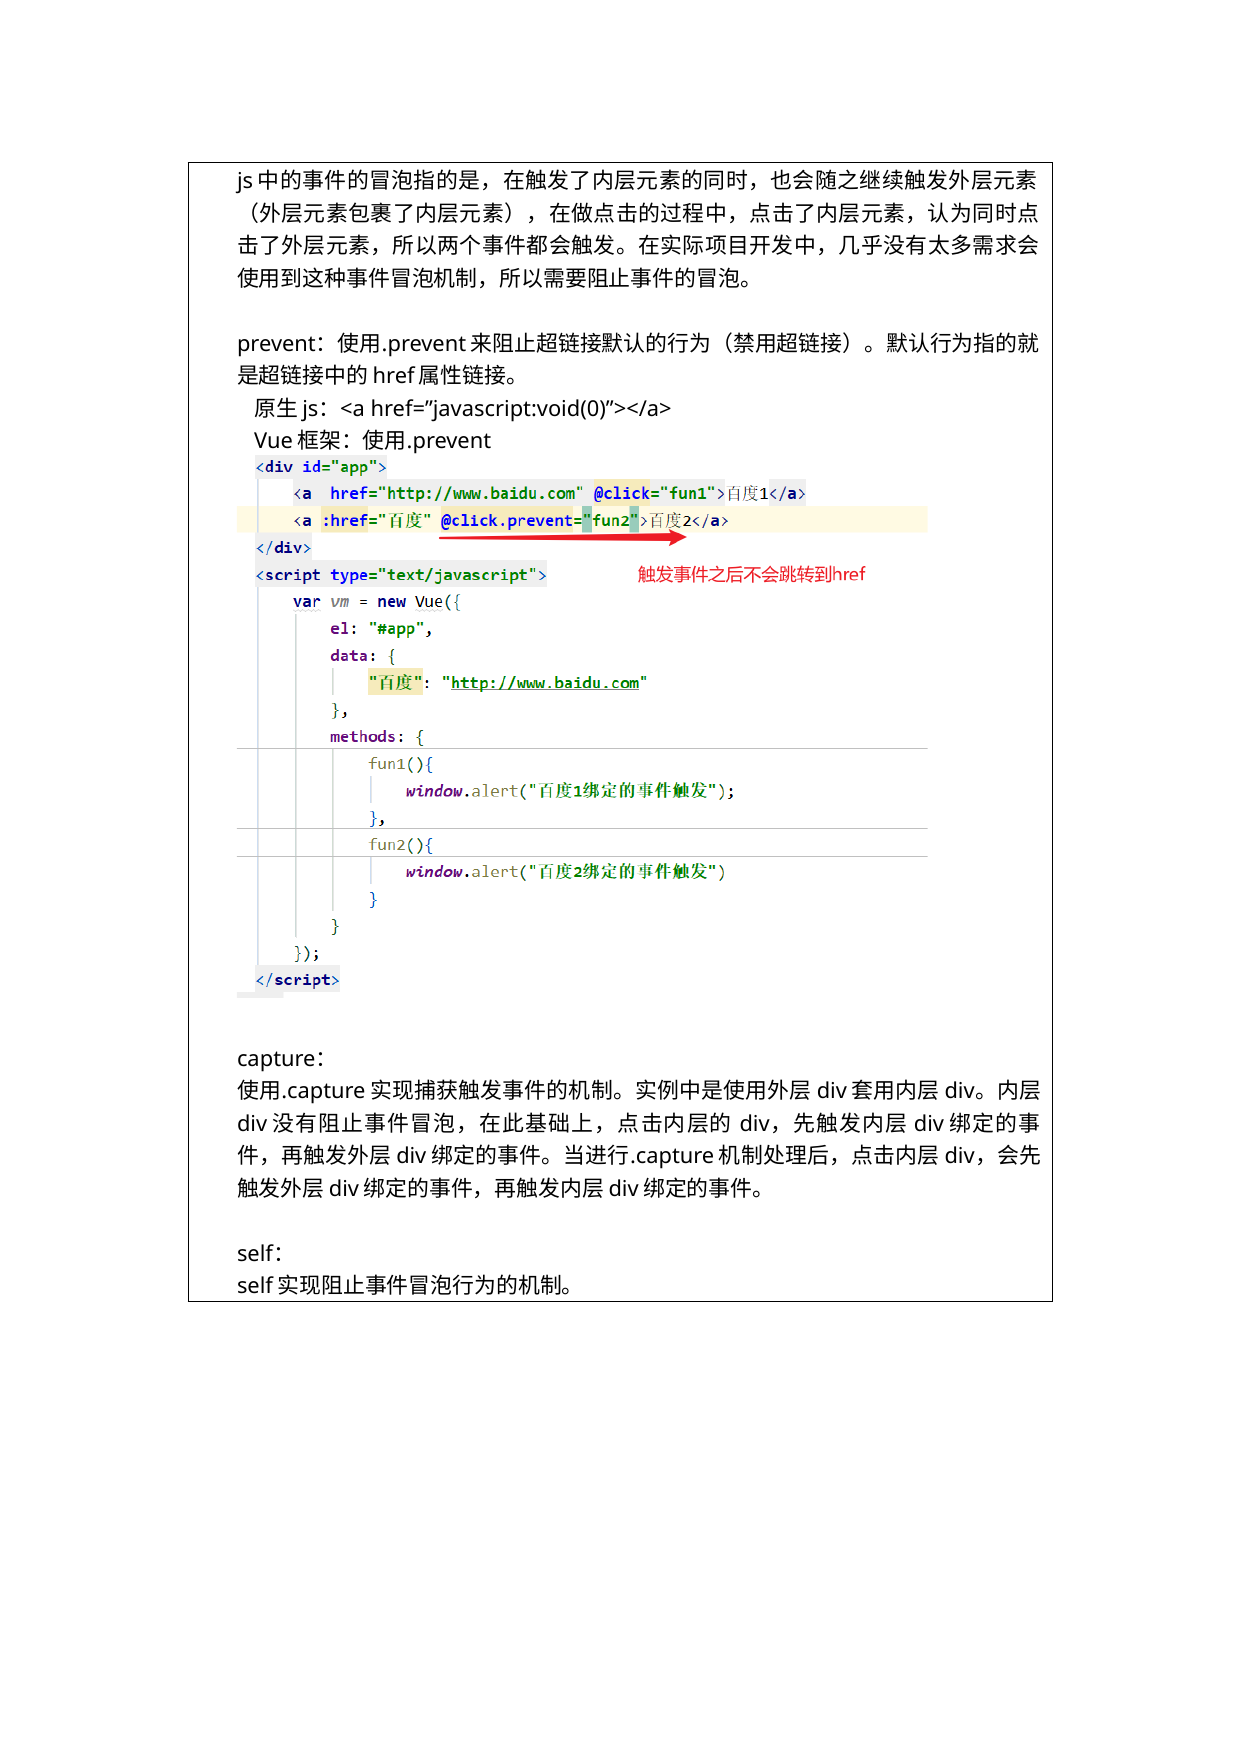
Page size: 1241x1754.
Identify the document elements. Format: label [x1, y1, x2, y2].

table_header [189, 163, 1052, 1301]
picture [236, 455, 928, 998]
